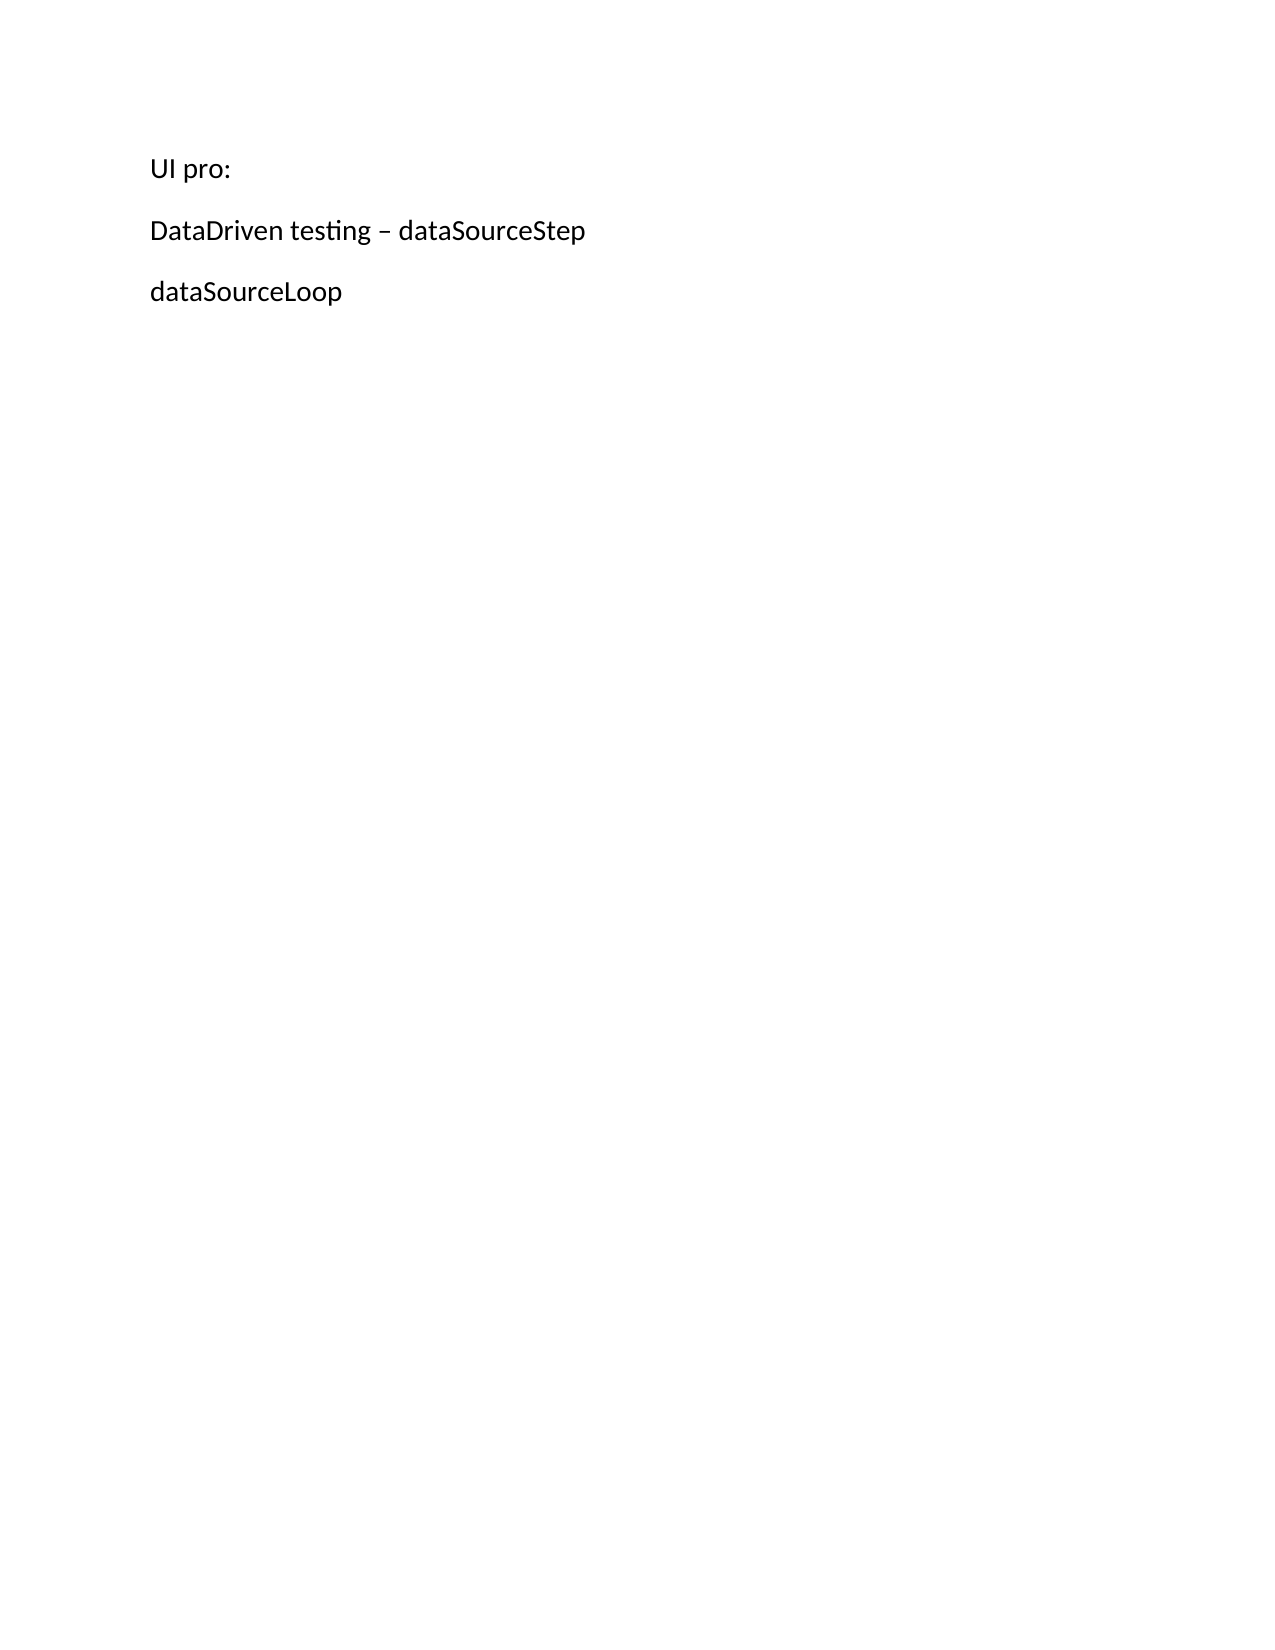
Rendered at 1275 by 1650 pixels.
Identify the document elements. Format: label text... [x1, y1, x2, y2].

text DataDriven testing – dataSourceStep [150, 212, 1125, 247]
text dataSourceLoop [150, 273, 1125, 309]
text UI pro: [150, 150, 1125, 186]
